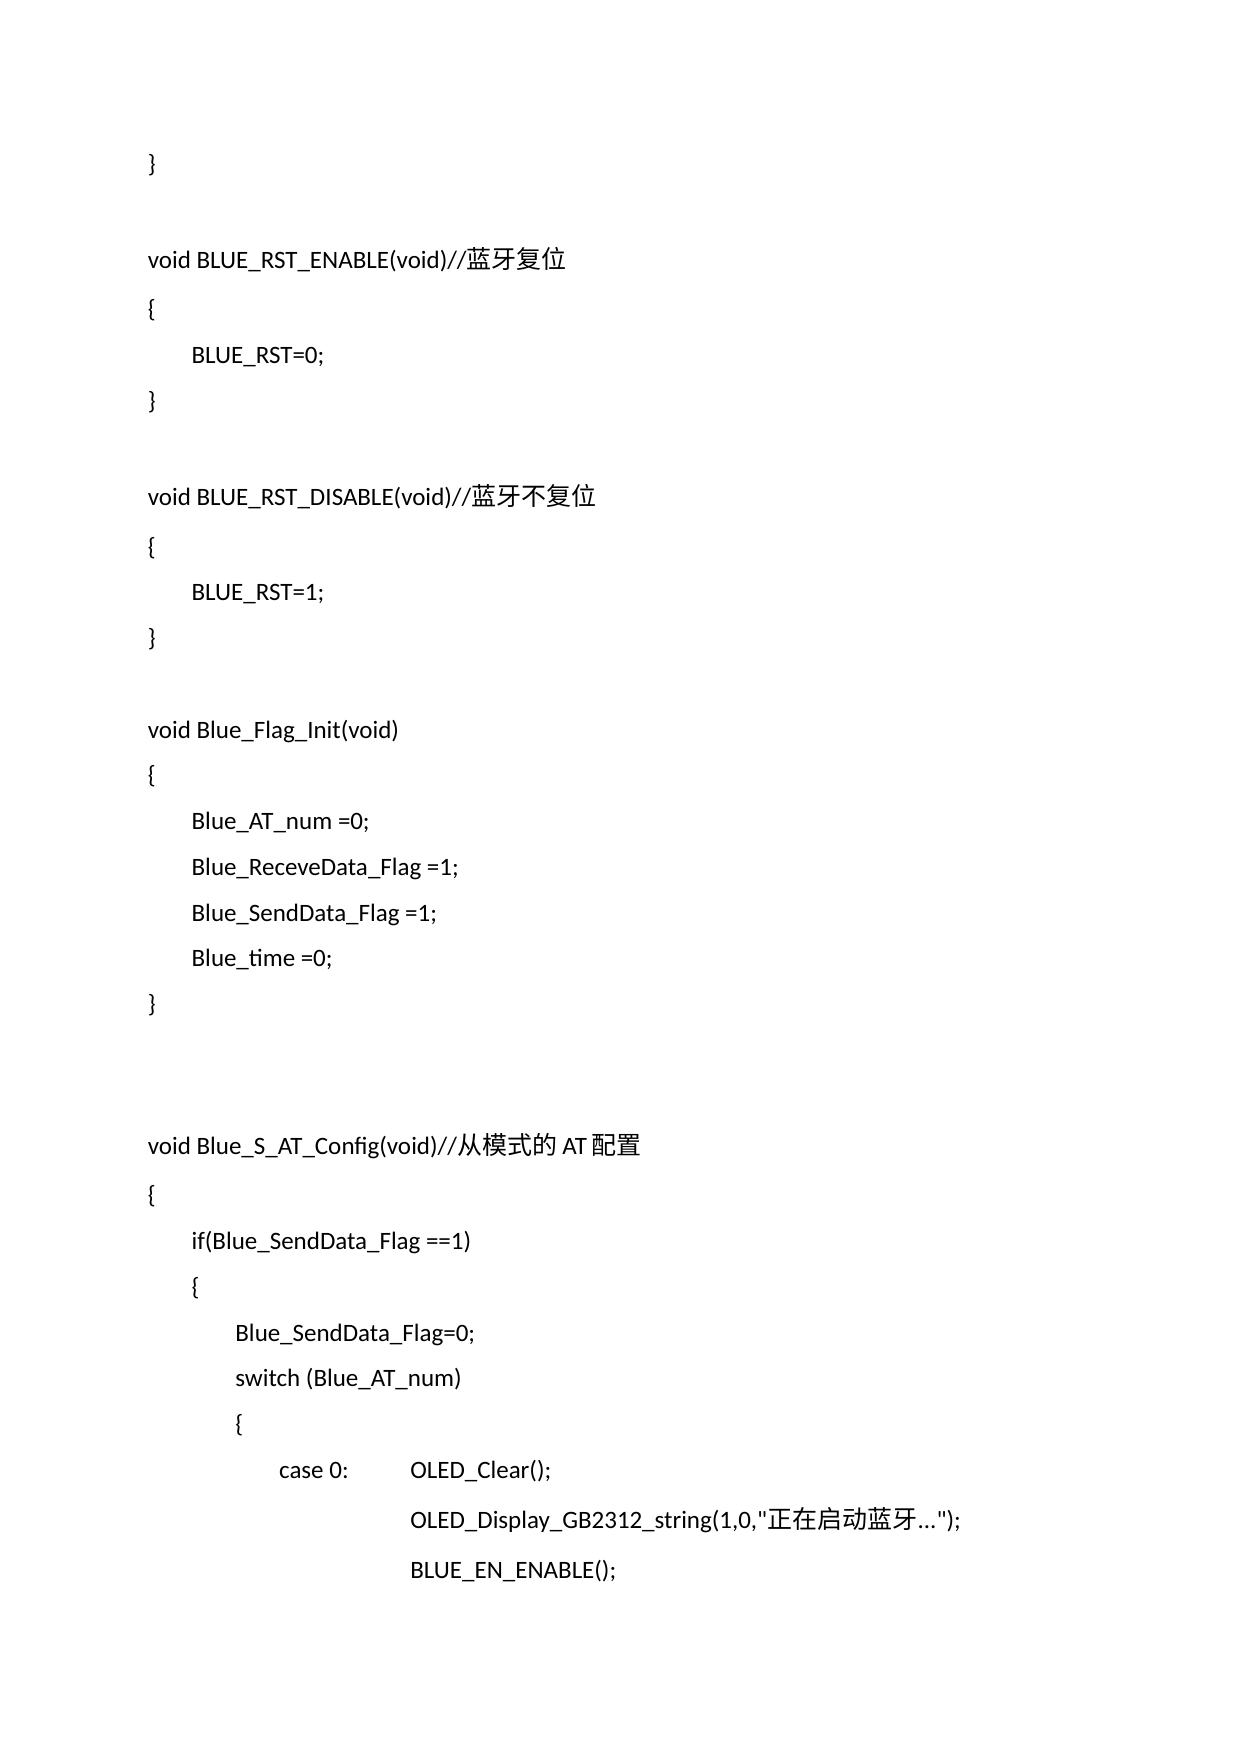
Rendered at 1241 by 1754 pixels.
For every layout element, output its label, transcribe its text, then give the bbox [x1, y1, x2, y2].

text } [148, 148, 1092, 178]
text { [148, 759, 1092, 790]
text } [148, 385, 1092, 416]
text OLED_Display_GB2312_string(1,0,"正在启动蓝牙..."); [148, 1500, 1092, 1536]
text { [148, 1271, 1092, 1302]
text void Blue_S_AT_Config(void)//从模式的AT配置 [148, 1125, 1092, 1162]
text } [148, 622, 1092, 653]
text BLUE_RST=1; [148, 577, 1092, 607]
text Blue_ReceveData_Flag =1; [148, 851, 1092, 881]
text Blue_time =0; [148, 942, 1092, 973]
text Blue_SendData_Flag =1; [148, 897, 1092, 927]
text { [148, 293, 1092, 324]
text BLUE_RST=0; [148, 339, 1092, 370]
text Blue_AT_num =0; [148, 805, 1092, 836]
text if(Blue_SendData_Flag ==1) [148, 1225, 1092, 1256]
text switch (Blue_AT_num) [148, 1363, 1092, 1393]
text { [148, 1180, 1092, 1210]
text BLUE_EN_ENABLE(); [148, 1554, 1092, 1585]
text } [148, 988, 1092, 1019]
text { [148, 1408, 1092, 1439]
text void BLUE_RST_ENABLE(void)//蓝牙复位 [148, 239, 1092, 275]
text Blue_SendData_Flag=0; [148, 1317, 1092, 1347]
text case 0: OLED_Clear(); [148, 1454, 1092, 1484]
text void BLUE_RST_DISABLE(void)//蓝牙不复位 [148, 476, 1092, 513]
text void Blue_Flag_Init(void) [148, 714, 1092, 744]
text { [148, 531, 1092, 561]
